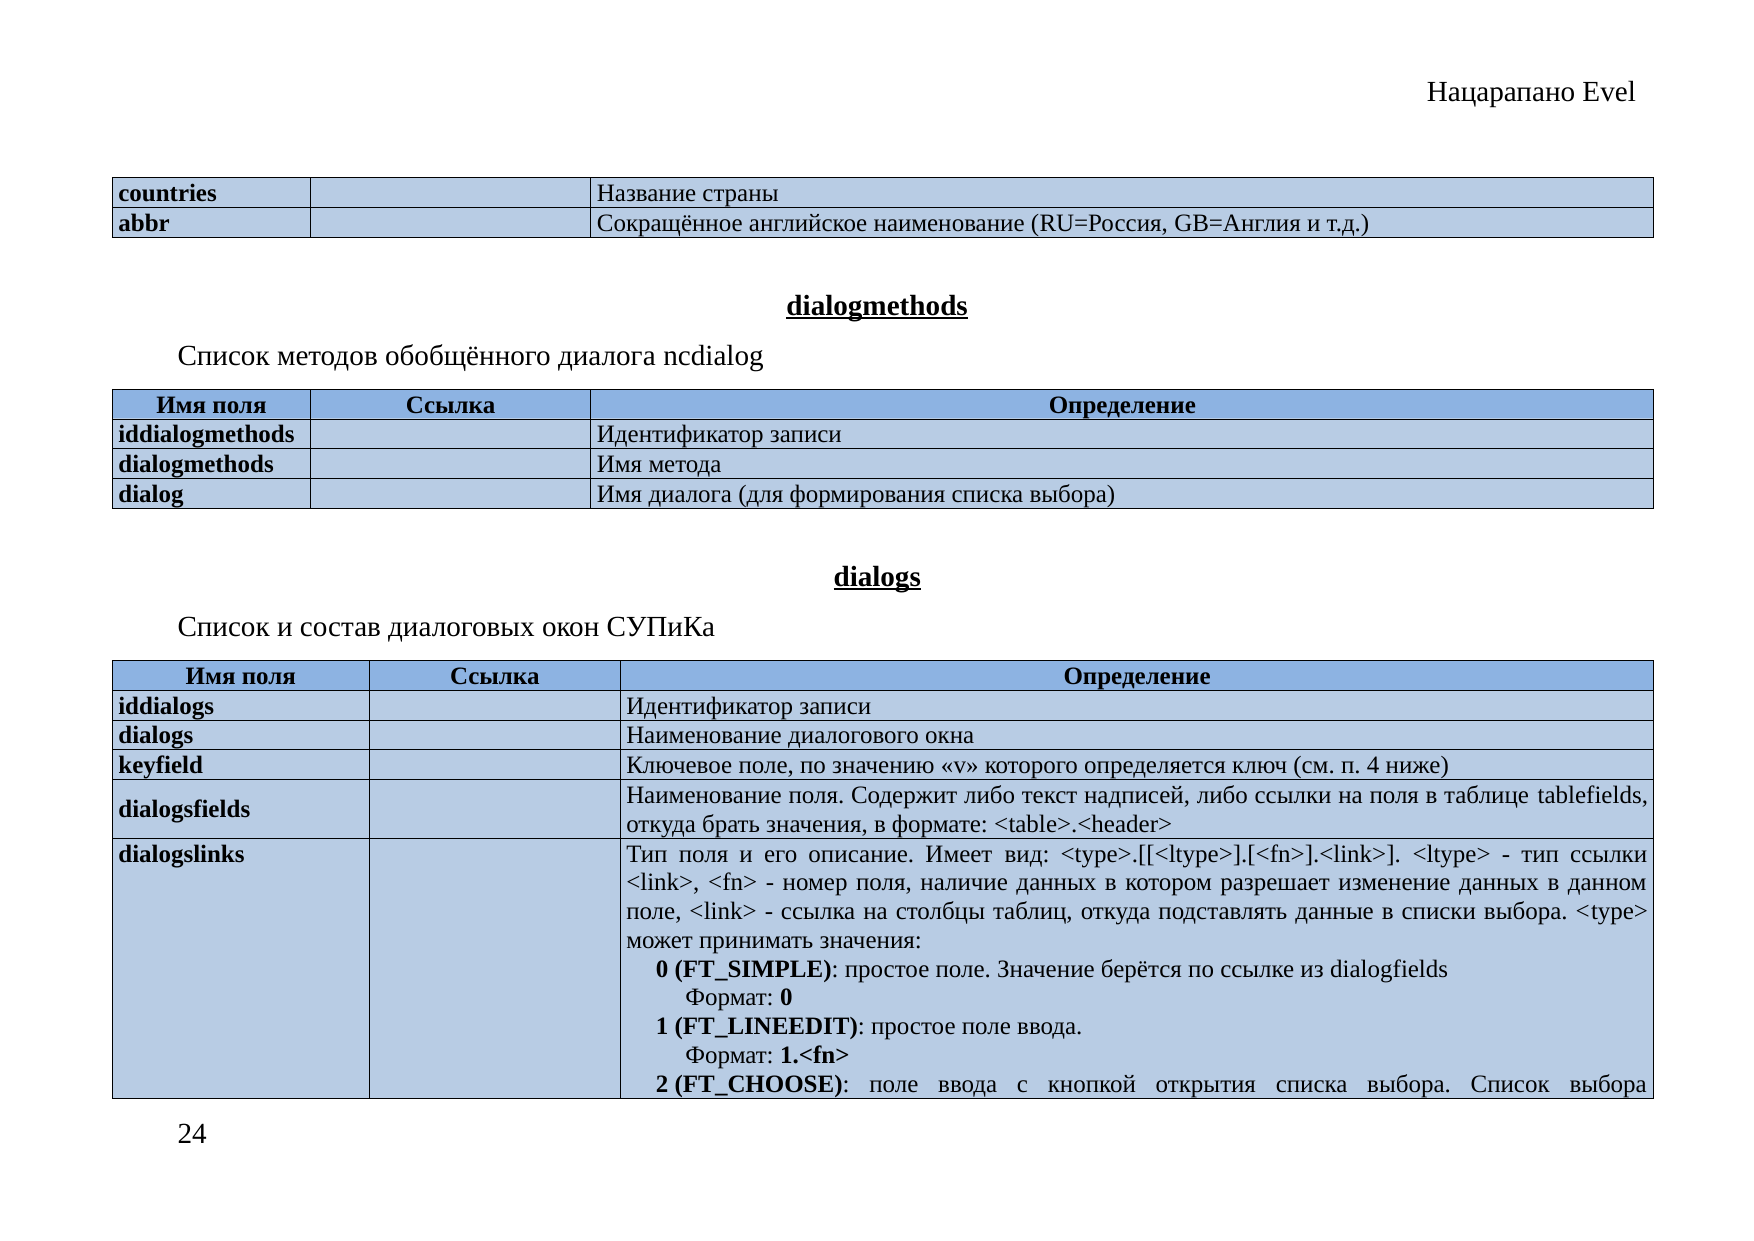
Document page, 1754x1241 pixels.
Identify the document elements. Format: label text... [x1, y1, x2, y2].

table_cell dialog [113, 479, 310, 508]
table_cell dialogs [113, 721, 369, 749]
table_cell [311, 449, 590, 478]
table_cell [370, 839, 620, 1097]
table_cell Имя метода [591, 449, 1653, 478]
text dialogs [118, 559, 1636, 593]
table_header Определение [621, 661, 1653, 690]
table_cell [311, 178, 590, 207]
table_cell dialogmethods [113, 449, 310, 478]
table_cell Идентификатор записи [591, 420, 1653, 448]
table_cell dialogslinks [113, 839, 369, 1097]
table_cell [311, 208, 590, 237]
table_cell Наименование диалогового окна [621, 721, 1653, 749]
table_cell countries [113, 178, 310, 207]
table_header Имя поля [113, 390, 310, 418]
table_cell abbr [113, 208, 310, 237]
table_header Определение [591, 390, 1653, 418]
table_cell [311, 479, 590, 508]
table_cell keyfield [113, 750, 369, 779]
table_cell Сокращённое английское наименование (RU=Россия, GB=Англия и т.д.) [591, 208, 1653, 237]
table_header Ссылка [311, 390, 590, 418]
table_header Ссылка [370, 661, 620, 690]
table_cell Имя диалога (для формирования списка выбора) [591, 479, 1653, 508]
table_cell [370, 750, 620, 779]
table_cell Название страны [591, 178, 1653, 207]
table_cell [370, 780, 620, 838]
table_cell [370, 721, 620, 749]
table_cell Ключевое поле, по значению «v» которого определяется ключ (см. п. 4 ниже) [621, 750, 1653, 779]
text dialogmethods [118, 288, 1636, 322]
table_header Имя поля [113, 661, 369, 690]
table_cell Идентификатор записи [621, 691, 1653, 719]
table_cell [311, 420, 590, 448]
table_cell iddialogmethods [113, 420, 310, 448]
table_cell [370, 691, 620, 719]
text Список и состав диалоговых окон СУПиКа [118, 609, 1636, 643]
table_cell Наименование поля. Содержит либо текст надписей, либо ссылки на поля в таблице tablefields, откуда брать значения, в формате: <table>.<header> [621, 780, 1653, 838]
text Список методов обобщённого диалога ncdialog [148, 338, 1636, 372]
table_cell dialogsfields [113, 780, 369, 838]
table_cell iddialogs [113, 691, 369, 719]
